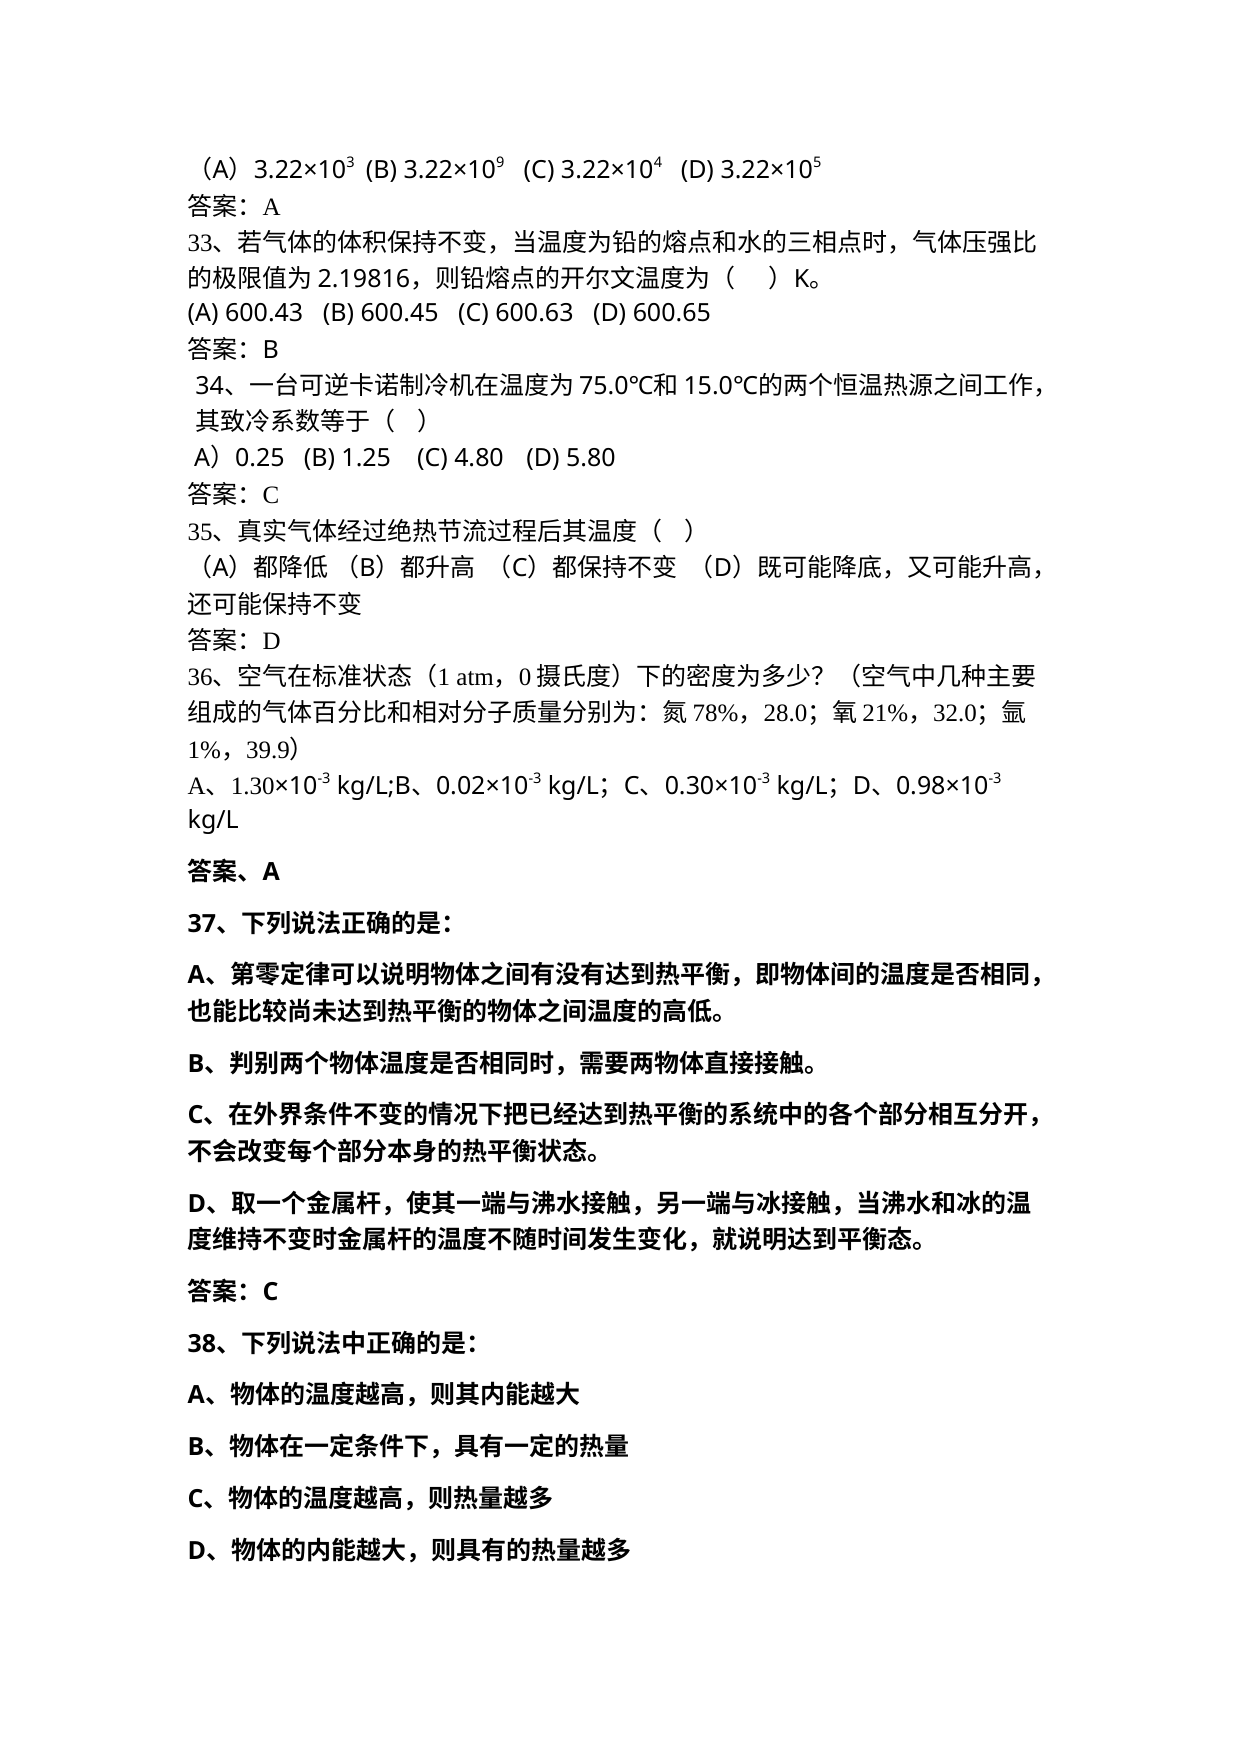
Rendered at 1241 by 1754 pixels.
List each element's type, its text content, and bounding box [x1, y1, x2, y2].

text 答案、A [187, 851, 1053, 887]
text 37、下列说法正确的是： [187, 903, 1053, 939]
text C、物体的温度越高，则热量越多 [187, 1479, 1053, 1515]
text 38、下列说法中正确的是： [187, 1323, 1053, 1359]
text B、判别两个物体温度是否相同时，需要两物体直接接触。 [187, 1043, 1053, 1079]
text (A) 600.43 (B) 600.45 (C) 600.63 (D) 600.65 [187, 295, 1053, 329]
text A、第零定律可以说明物体之间有没有达到热平衡，即物体间的温度是否相同，也能比较尚未达到热平衡的物体之间温度的高低。 [187, 955, 1053, 1027]
text 36、空气在标准状态（1 atm，0摄氏度）下的密度为多少？（空气中几种主要组成的气体百分比和相对分子质量分别为：氮78%，28.0；氧21%，32.0；氩1%，39.9） [187, 657, 1053, 765]
text 答案：C [187, 474, 1053, 510]
text A、物体的温度越高，则其内能越大 [187, 1375, 1053, 1411]
text 34、一台可逆卡诺制冷机在温度为和的两个恒温热源之间工作，其致冷系数等于（ ） [195, 365, 1053, 438]
text （A）都降低 （B）都升高 （C）都保持不变 （D）既可能降底，又可能升高，还可能保持不变 [187, 548, 1053, 620]
text D、物体的内能越大，则具有的热量越多 [187, 1531, 1053, 1567]
text A）0.25 (B) 1.25 (C) 4.80 (D) 5.80 [187, 438, 1053, 474]
text 33、若气体的体积保持不变，当温度为铅的熔点和水的三相点时，气体压强比的极限值为2.19816，则铅熔点的开尔文温度为（ ）K。 [187, 222, 1053, 295]
text A、1.30×10-3 kg/L;B、0.02×10-3 kg/L；C、0.30×10-3 kg/L；D、0.98×10-3 kg/L [187, 765, 1053, 836]
text 答案：C [187, 1271, 1053, 1307]
text D、取一个金属杆，使其一端与沸水接触，另一端与冰接触，当沸水和冰的温度维持不变时金属杆的温度不随时间发生变化，就说明达到平衡态。 [187, 1183, 1053, 1256]
text 答案：A [187, 186, 1053, 222]
text （A）3.22×103 (B) 3.22×109 (C) 3.22×104 (D) 3.22×105 [187, 150, 1053, 186]
text 35、真实气体经过绝热节流过程后其温度（ ） [187, 510, 1053, 548]
text C、在外界条件不变的情况下把已经达到热平衡的系统中的各个部分相互分开，不会改变每个部分本身的热平衡状态。 [187, 1095, 1053, 1167]
text 答案：D [187, 620, 1053, 657]
text B、物体在一定条件下，具有一定的热量 [187, 1427, 1053, 1463]
text 答案：B [187, 329, 1053, 365]
